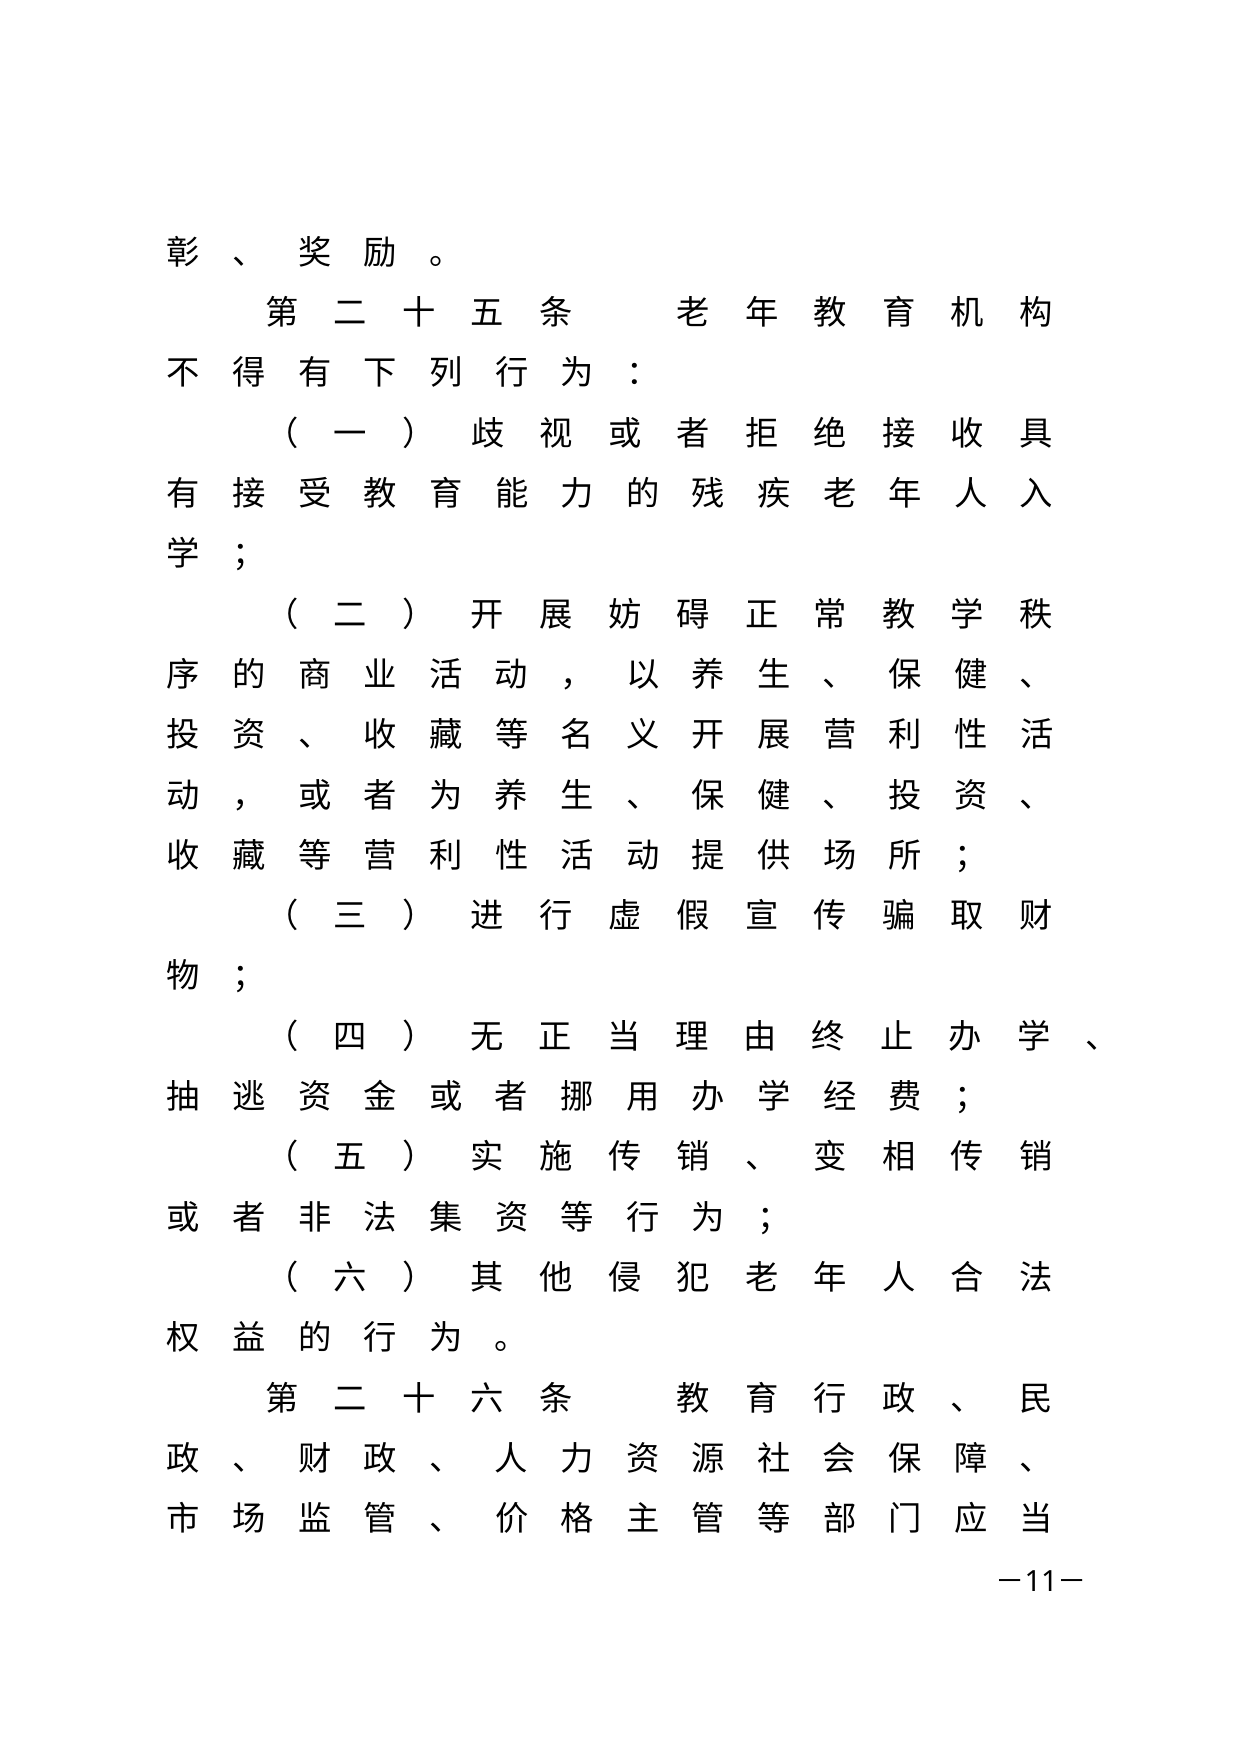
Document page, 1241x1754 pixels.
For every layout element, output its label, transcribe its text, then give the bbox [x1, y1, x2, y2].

text （五）实施传销、变相传销或者非法集资等行为； [167, 1124, 1085, 1245]
text 第二十四条 对老年教育工作做出突出贡献的单位和个人，按照国家和省的有关规定给予表彰、奖励。 [167, 219, 1085, 280]
text （二）开展妨碍正常教学秩序的商业活动，以养生、保健、投资、收藏等名义开展营利性活动，或者为养生、保健、投资、收藏等营利性活动提供场所； [167, 581, 1085, 883]
text （一）歧视或者拒绝接收具有接受教育能力的残疾老年人入学； [167, 400, 1085, 581]
text （四）无正当理由终止办学、抽逃资金或者挪用办学经费； [167, 1003, 1085, 1124]
text （三）进行虚假宣传骗取财物； [167, 883, 1085, 1003]
text 第二十五条 老年教育机构不得有下列行为： [167, 280, 1085, 400]
text （六）其他侵犯老年人合法权益的行为。 [167, 1245, 1085, 1365]
text 第二十六条 教育行政、民政、财政、人力资源社会保障、市场监管、价格主管等部门应当按照各自职责，对老年教育机构登记、备案以及宣传、招生、收费、教学等运营行为进行监督管理。 [167, 1365, 1085, 1546]
